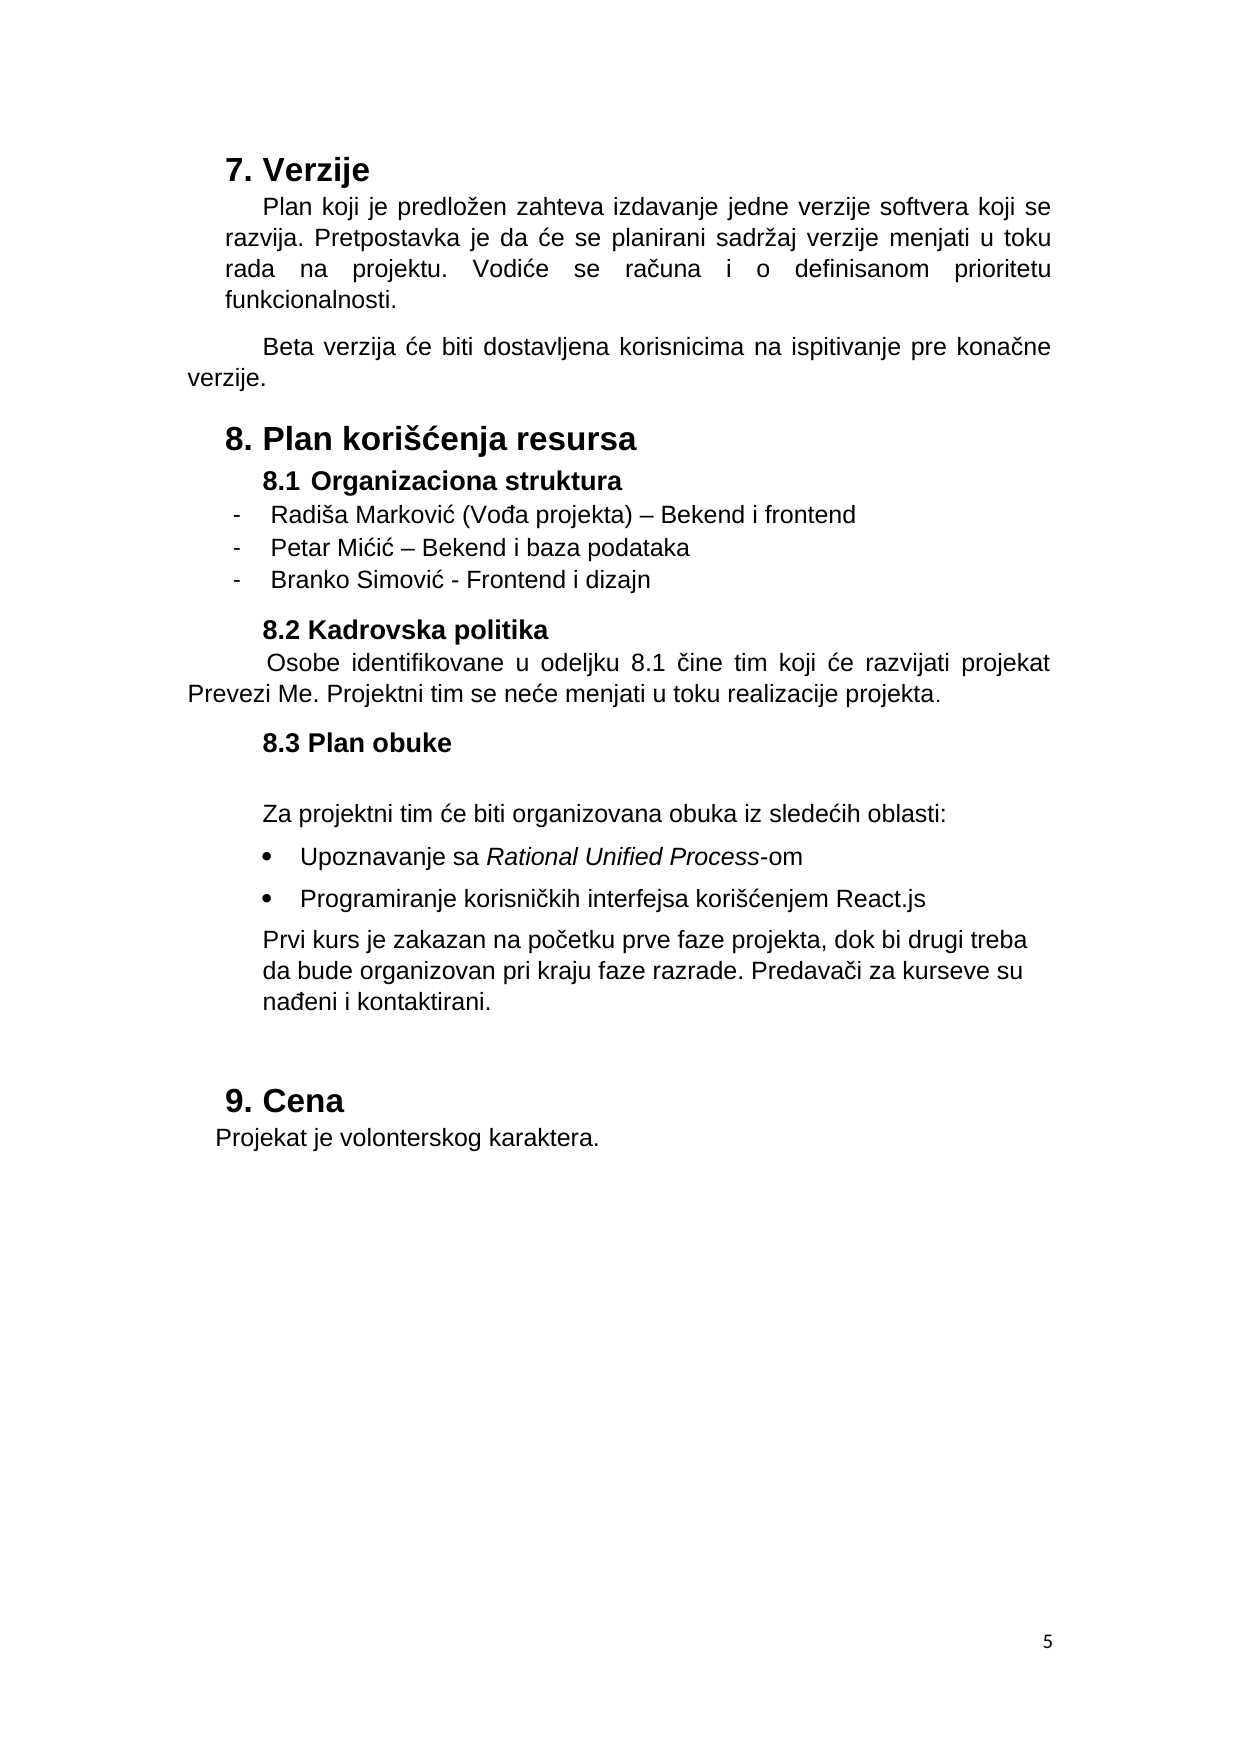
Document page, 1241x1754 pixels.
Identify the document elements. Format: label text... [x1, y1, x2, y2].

text Plan koji je predložen zahteva izdavanje jedne verzije softvera koji se razvija. Pretpostavka je da će se planirani sadržaj verzije menjati u toku rada na projektu. Vodiće se računa i o definisanom prioritetu funkcionalnosti. [225, 191, 1053, 313]
list Radiša Marković (Vođa projekta) – Bekend i frontend [233, 499, 1053, 529]
list Programiranje korisničkih interfejsa korišćenjem React.js [262, 884, 1053, 912]
list Upoznavanje sa Rational Unified Process-om [262, 842, 1053, 871]
text Osobe identifikovane u odeljku 8.1 čine tim koji će razvijati projekat Prevezi Me. Projektni tim se neće menjati u toku realizacije projekta. [187, 648, 1053, 708]
subtitle 8.3 Plan obuke [262, 727, 1053, 758]
text Beta verzija će biti dostavljena korisnicima na ispitivanje pre konačne verzije. [187, 332, 1053, 392]
text Za projektni tim će biti organizovana obuka iz sledećih oblasti: [262, 799, 1053, 827]
subtitle Verzije [225, 150, 1053, 188]
list Branko Simović - Frontend i dizajn [233, 564, 1053, 595]
text Projekat je volonterskog karaktera. [187, 1123, 1053, 1152]
subtitle Organizaciona struktura [262, 465, 1053, 496]
list Petar Mićić – Bekend i baza podataka [233, 532, 1053, 562]
text Prvi kurs je zakazan na početku prve faze projekta, dok bi drugi treba da bude organizovan pri kraju faze razrade. Predavači za kurseve su nađeni i kontaktirani. [262, 925, 1053, 1016]
subtitle Plan korišćenja resursa [225, 419, 1053, 458]
subtitle Cena [225, 1081, 1053, 1120]
subtitle 8.2 Kadrovska politika [262, 614, 1053, 645]
